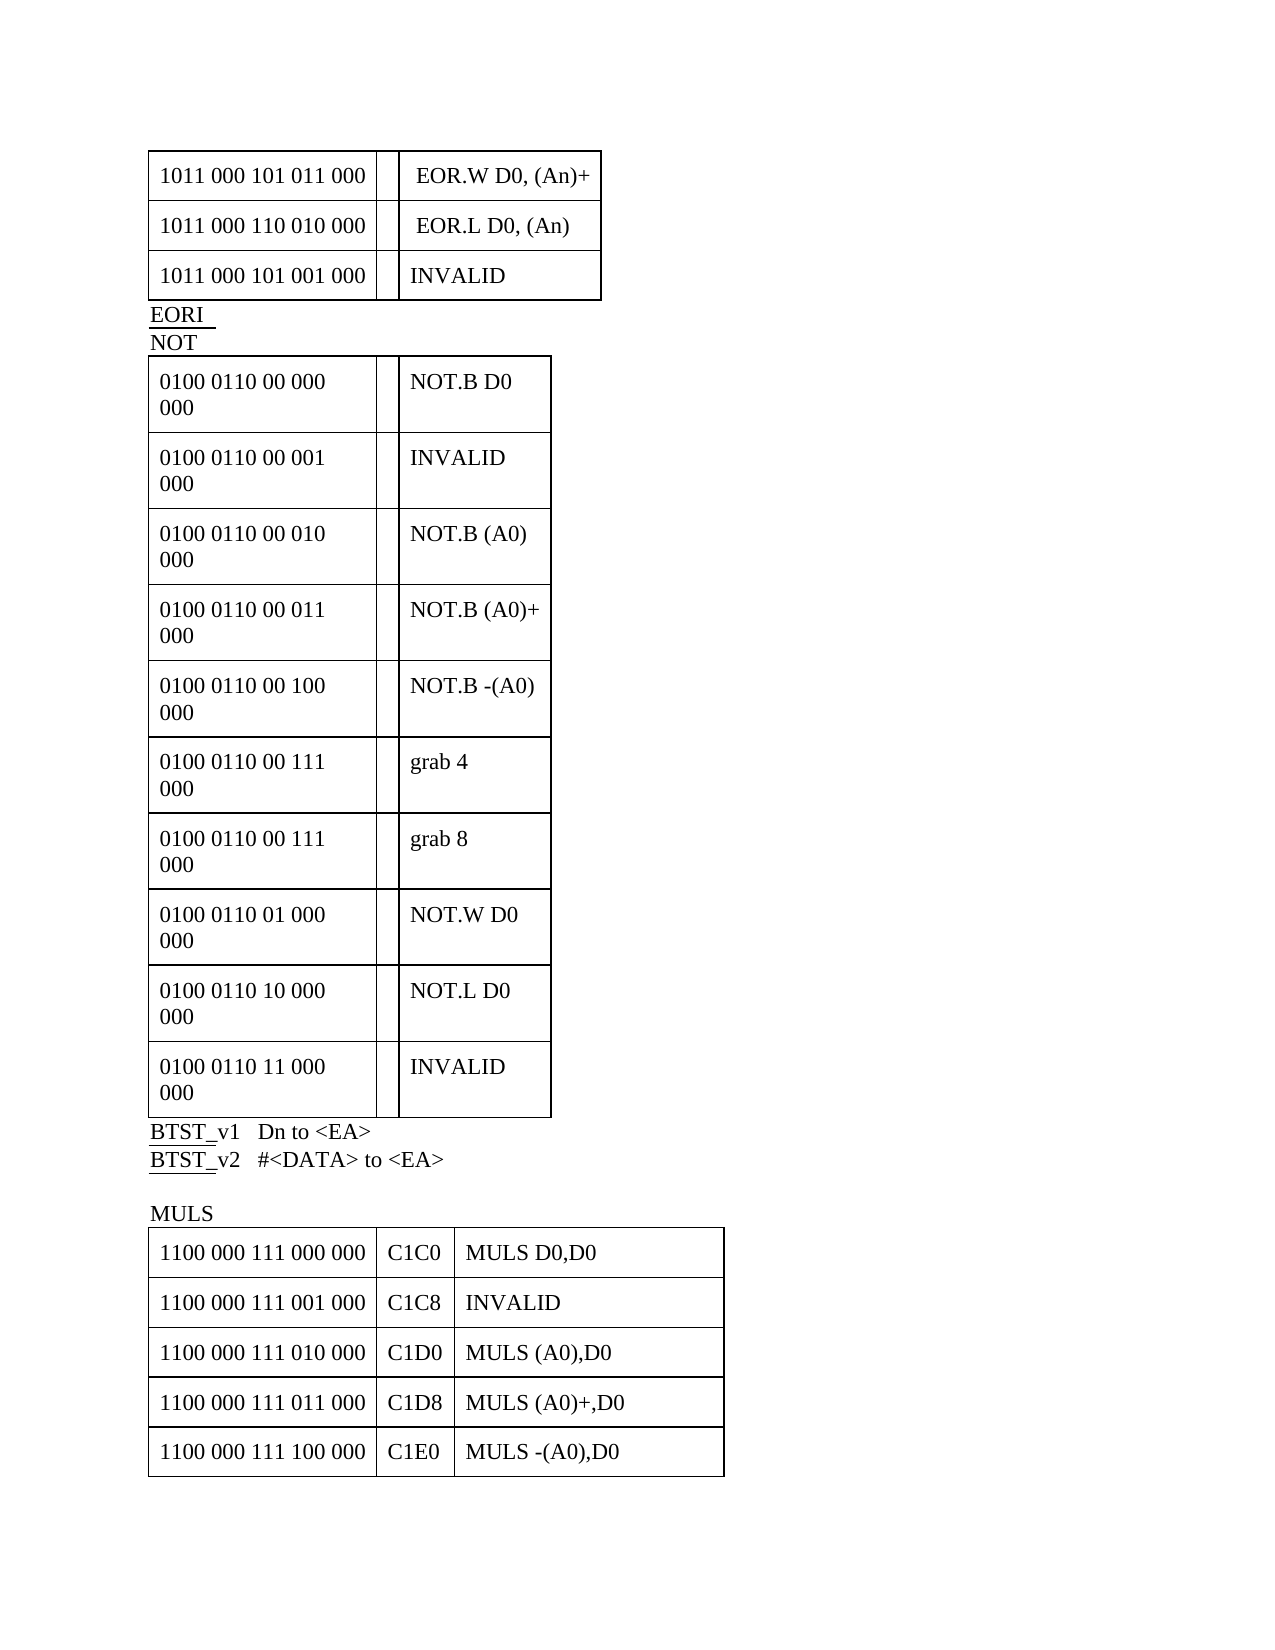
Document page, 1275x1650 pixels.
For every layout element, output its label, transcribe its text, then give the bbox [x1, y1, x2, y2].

table_cell 0100 0110 00 010 000 [149, 509, 376, 584]
table_cell [377, 509, 398, 584]
table_header [377, 357, 398, 431]
table_cell NOT.B (A0)+ [400, 585, 550, 660]
text BTST_v1 Dn to <EA> [150, 1118, 1125, 1144]
text EORI [150, 301, 1125, 327]
table_cell [377, 585, 398, 660]
table_cell EOR.L D0, (An) [400, 201, 600, 249]
text NOT [150, 329, 1125, 355]
table_cell EOR.W D0, (An)+ [400, 152, 600, 200]
table_cell C1C8 [377, 1278, 454, 1326]
table_cell [377, 1042, 398, 1117]
text MULS [150, 1200, 1125, 1227]
table_cell INVALID [455, 1278, 723, 1326]
table_cell NOT.B (A0) [400, 509, 550, 584]
table_cell 1100 000 111 011 000 [149, 1378, 376, 1426]
table_cell [377, 738, 398, 812]
table_header C1C0 [377, 1228, 454, 1277]
table_cell [377, 966, 398, 1041]
table_cell INVALID [400, 251, 600, 299]
table_cell [377, 152, 398, 200]
table_cell 0100 0110 00 111 000 [149, 814, 376, 888]
table_cell NOT.L D0 [400, 966, 550, 1041]
table_cell MULS -(A0),D0 [455, 1428, 723, 1476]
table_cell 1011 000 101 001 000 [149, 251, 376, 299]
table_cell 1011 000 101 011 000 [149, 152, 376, 200]
table_cell MULS (A0),D0 [455, 1328, 723, 1376]
table_cell NOT.B -(A0) [400, 661, 550, 736]
table_cell [377, 890, 398, 964]
table_header 1100 000 111 000 000 [149, 1228, 376, 1277]
table_cell 0100 0110 00 001 000 [149, 433, 376, 507]
table_cell INVALID [400, 1042, 550, 1117]
table_cell 0100 0110 00 011 000 [149, 585, 376, 660]
table_cell INVALID [400, 433, 550, 507]
table_header MULS D0,D0 [455, 1228, 723, 1277]
table_cell MULS (A0)+,D0 [455, 1378, 723, 1426]
table_cell 1100 000 111 010 000 [149, 1328, 376, 1376]
table_cell C1E0 [377, 1428, 454, 1476]
table_cell [377, 201, 398, 249]
table_cell 1100 000 111 100 000 [149, 1428, 376, 1476]
table_cell 0100 0110 11 000 000 [149, 1042, 376, 1117]
table_cell 1100 000 111 001 000 [149, 1278, 376, 1326]
table_cell C1D0 [377, 1328, 454, 1376]
table_cell [377, 661, 398, 736]
table_cell 0100 0110 10 000 000 [149, 966, 376, 1041]
table_cell NOT.W D0 [400, 890, 550, 964]
table_cell grab 8 [400, 814, 550, 888]
table_cell [377, 251, 398, 299]
table_header NOT.B D0 [400, 357, 550, 431]
table_cell 1011 000 110 010 000 [149, 201, 376, 249]
table_cell C1D8 [377, 1378, 454, 1426]
table_cell 0100 0110 00 111 000 [149, 738, 376, 812]
table_cell [377, 433, 398, 507]
table_cell 0100 0110 01 000 000 [149, 890, 376, 964]
table_cell 0100 0110 00 100 000 [149, 661, 376, 736]
table_cell [377, 814, 398, 888]
table_header 0100 0110 00 000 000 [149, 357, 376, 431]
text BTST_v2 #<DATA> to <EA> [150, 1146, 1125, 1172]
table_cell grab 4 [400, 738, 550, 812]
